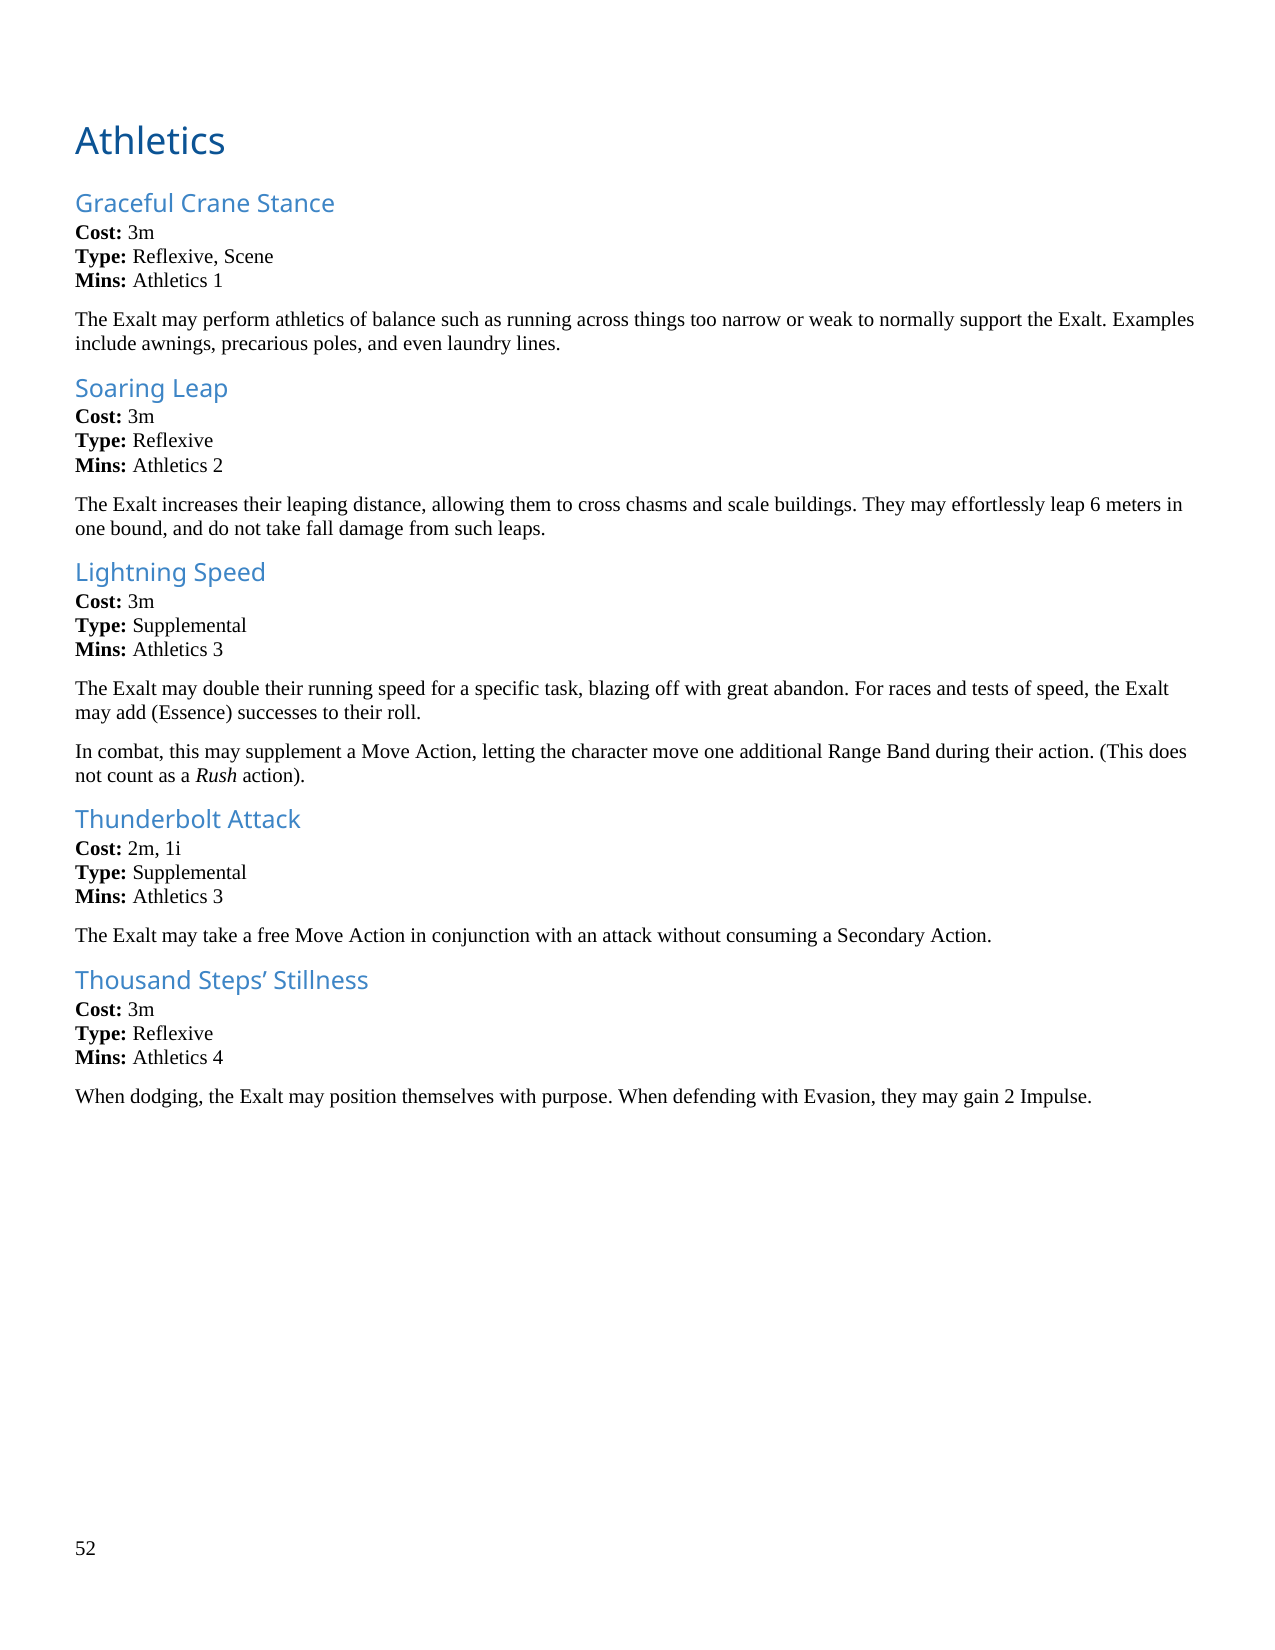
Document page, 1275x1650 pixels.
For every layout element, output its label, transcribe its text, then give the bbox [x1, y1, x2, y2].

text The Exalt may double their running speed for a specific task, blazing off with great abandon. For races and tests of speed, the Exalt may add (Essence) successes to their roll. [75, 676, 1200, 724]
text Cost: 2m, 1i Type: Supplemental Mins: Athletics 3 [75, 836, 1200, 908]
text When dodging, the Exalt may position themselves with purpose. When defending with Evasion, they may gain 2 Impulse. [75, 1084, 1200, 1108]
text Cost: 3m Type: Supplemental Mins: Athletics 3 [75, 589, 1200, 661]
text In combat, this may supplement a Move Action, letting the character move one additional Range Band during their action. (This does not count as a Rush action). [75, 739, 1200, 787]
subtitle Soaring Leap [75, 370, 1200, 404]
text The Exalt increases their leaping distance, allowing them to cross chasms and scale buildings. They may effortlessly leap 6 meters in one bound, and do not take fall damage from such leaps. [75, 492, 1200, 540]
text Cost: 3m Type: Reflexive Mins: Athletics 2 [75, 404, 1200, 477]
subtitle Athletics [75, 114, 1200, 165]
subtitle Thunderbolt Attack [75, 802, 1200, 836]
subtitle Lightning Speed [75, 555, 1200, 589]
text The Exalt may perform athletics of balance such as running across things too narrow or weak to normally support the Exalt. Examples include awnings, precarious poles, and even laundry lines. [75, 307, 1200, 355]
subtitle Thousand Steps’ Stillness [75, 962, 1200, 997]
text The Exalt may take a free Move Action in conjunction with an attack without consuming a Secondary Action. [75, 923, 1200, 947]
subtitle Graceful Crane Stance [75, 186, 1200, 220]
text Cost: 3m Type: Reflexive Mins: Athletics 4 [75, 997, 1200, 1069]
text Cost: 3m Type: Reflexive, Scene Mins: Athletics 1 [75, 220, 1200, 292]
